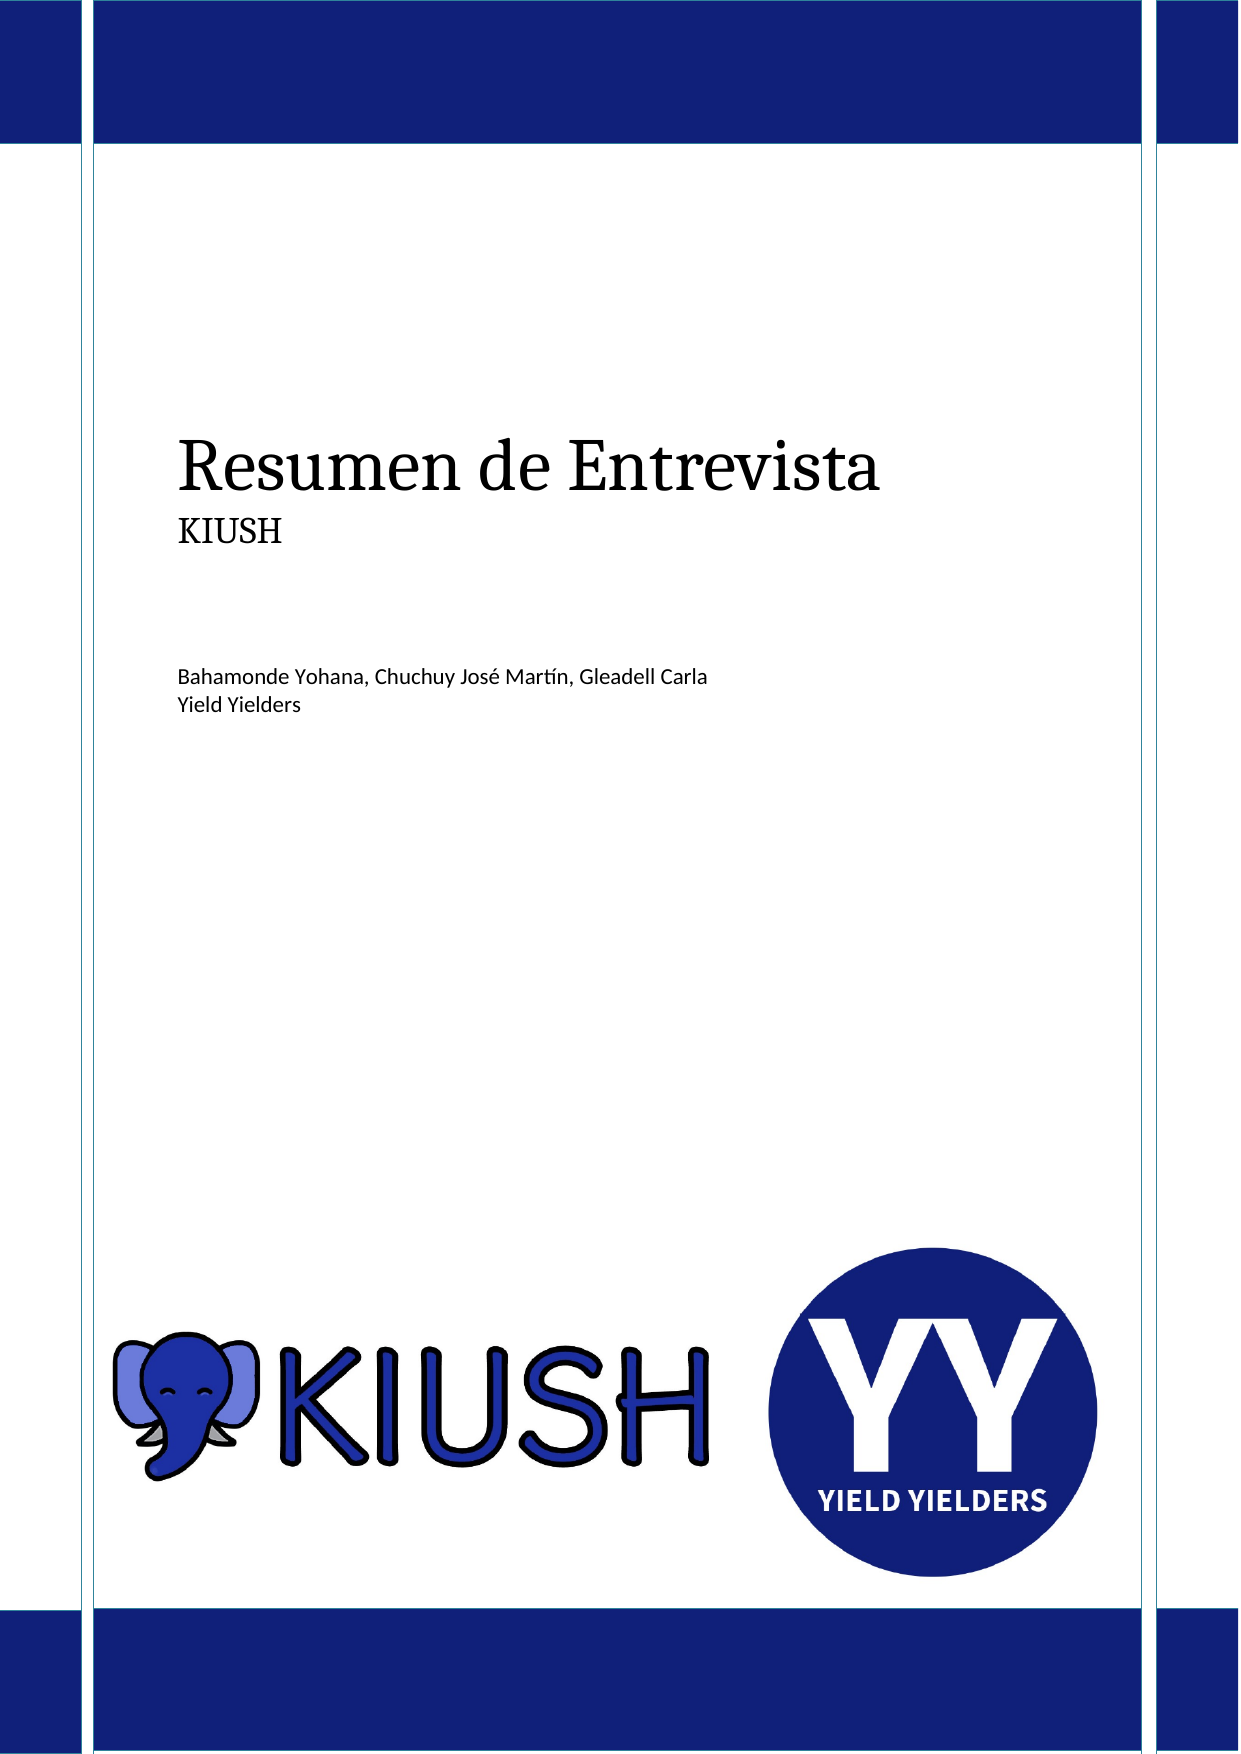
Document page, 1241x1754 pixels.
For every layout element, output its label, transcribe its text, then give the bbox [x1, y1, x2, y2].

title Resumen de Entrevista [177, 423, 1111, 509]
picture [96, 1324, 724, 1492]
subtitle Bahamonde Yohana, Chuchuy José Martín, Gleadell Carla [177, 662, 719, 691]
picture [751, 1238, 1112, 1599]
text KIUSH [177, 509, 1111, 553]
subtitle Yield Yielders [177, 691, 606, 718]
